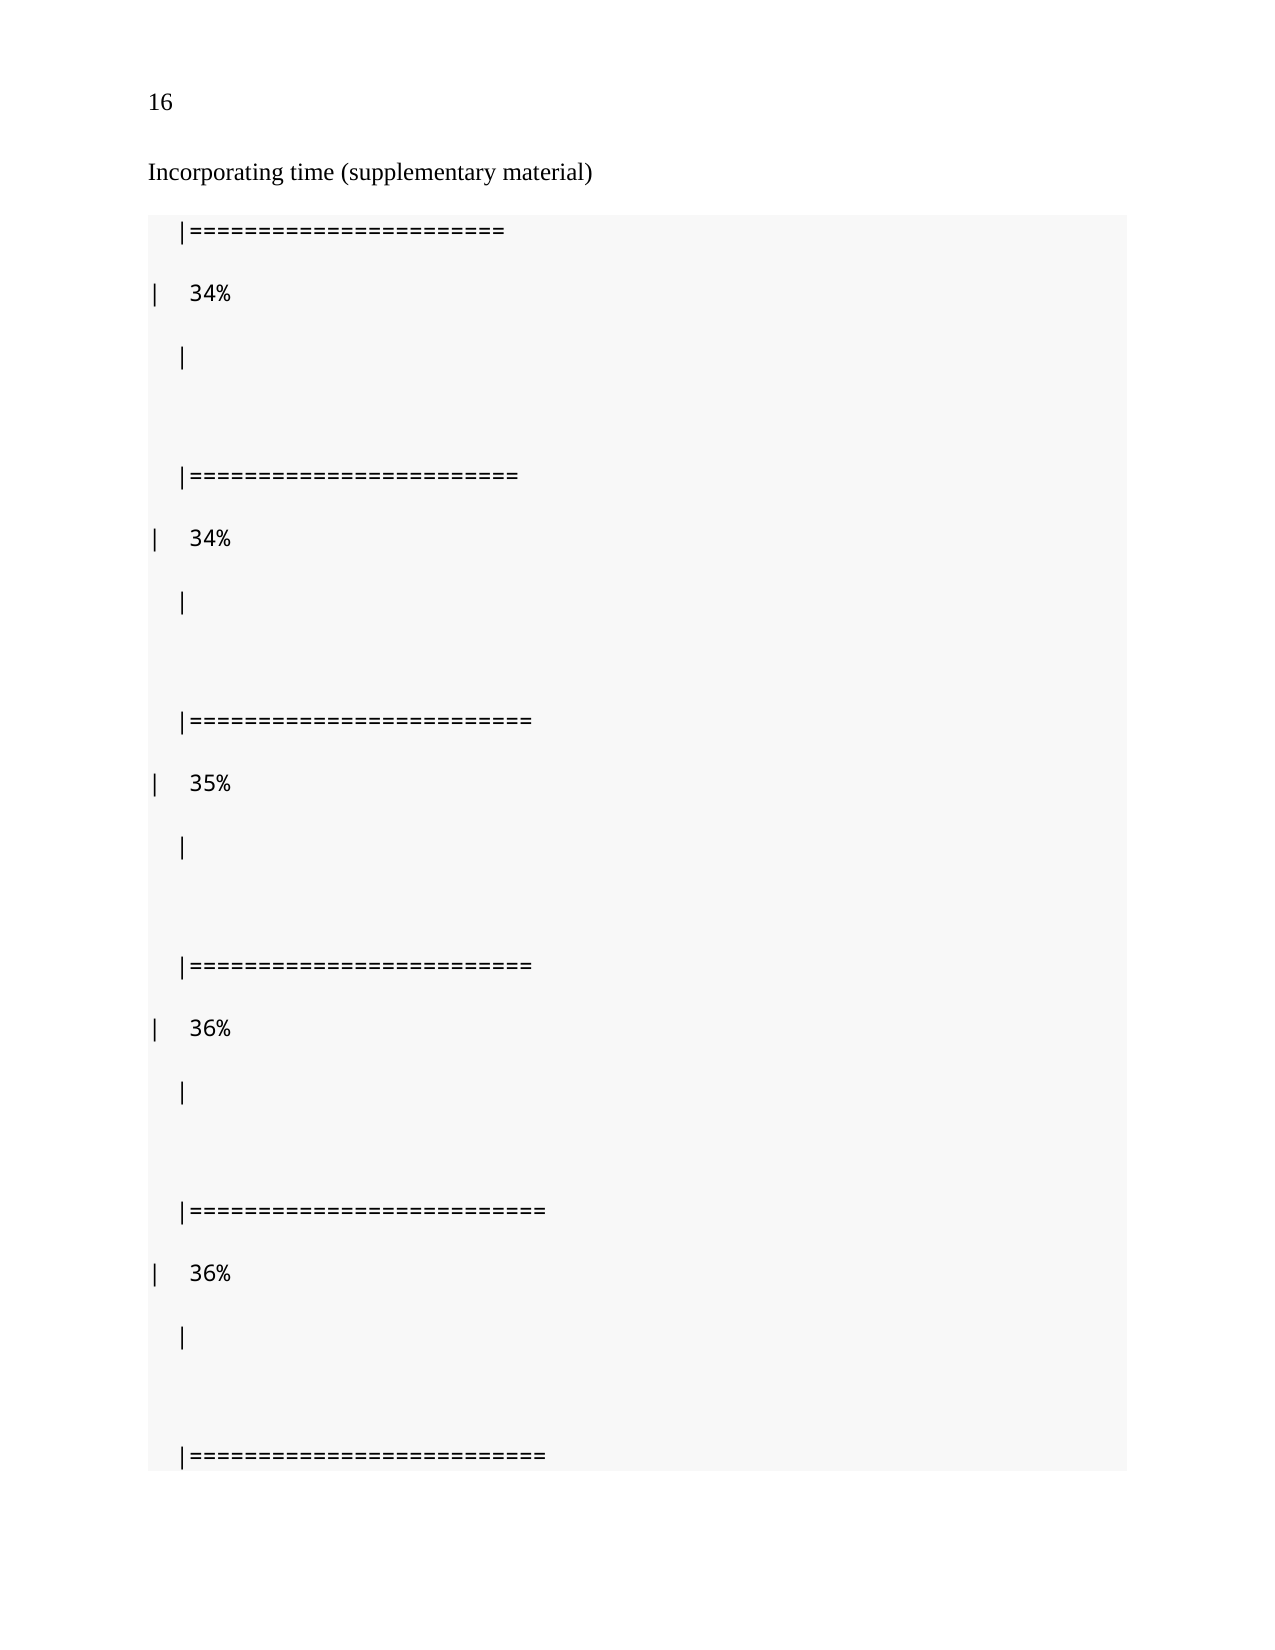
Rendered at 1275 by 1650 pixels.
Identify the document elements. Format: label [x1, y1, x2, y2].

text [148, 215, 1127, 1471]
